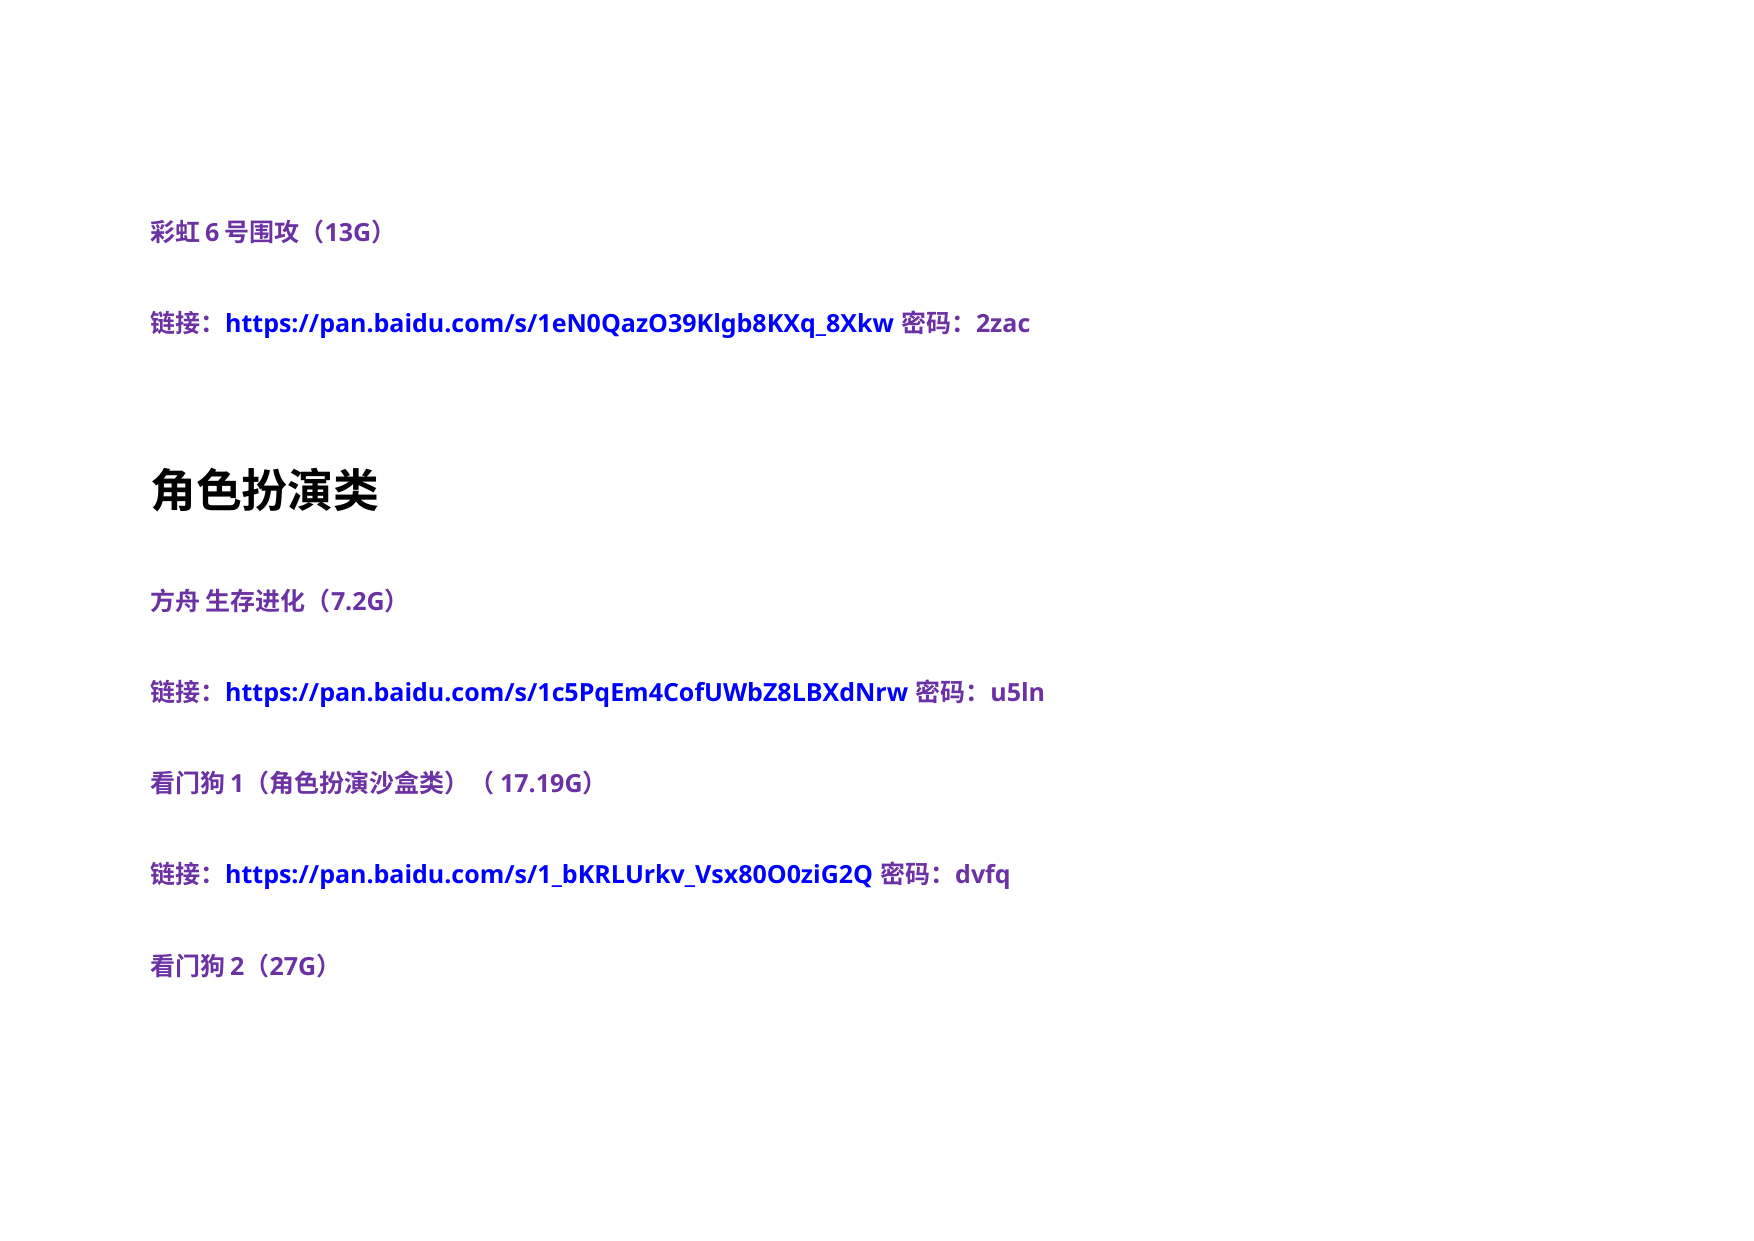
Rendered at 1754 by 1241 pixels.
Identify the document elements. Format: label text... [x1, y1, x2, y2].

text 方舟 生存进化（7.2G） [150, 567, 1604, 632]
text 角色扮演类 [150, 438, 1604, 536]
text 链接：https://pan.baidu.com/s/1_bKRLUrkv_Vsx80O0ziG2Q 密码：dvfq [150, 841, 1604, 906]
text 看门狗1（角色扮演沙盒类）（ 17.19G） [150, 749, 1604, 814]
text 看门狗2（27G） [150, 932, 1604, 997]
text 链接：https://pan.baidu.com/s/1eN0QazO39Klgb8KXq_8Xkw 密码：2zac [150, 289, 1604, 354]
text 彩虹6号围攻（13G） [150, 198, 1604, 263]
text 链接：https://pan.baidu.com/s/1c5PqEm4CofUWbZ8LBXdNrw 密码：u5ln [150, 658, 1604, 723]
